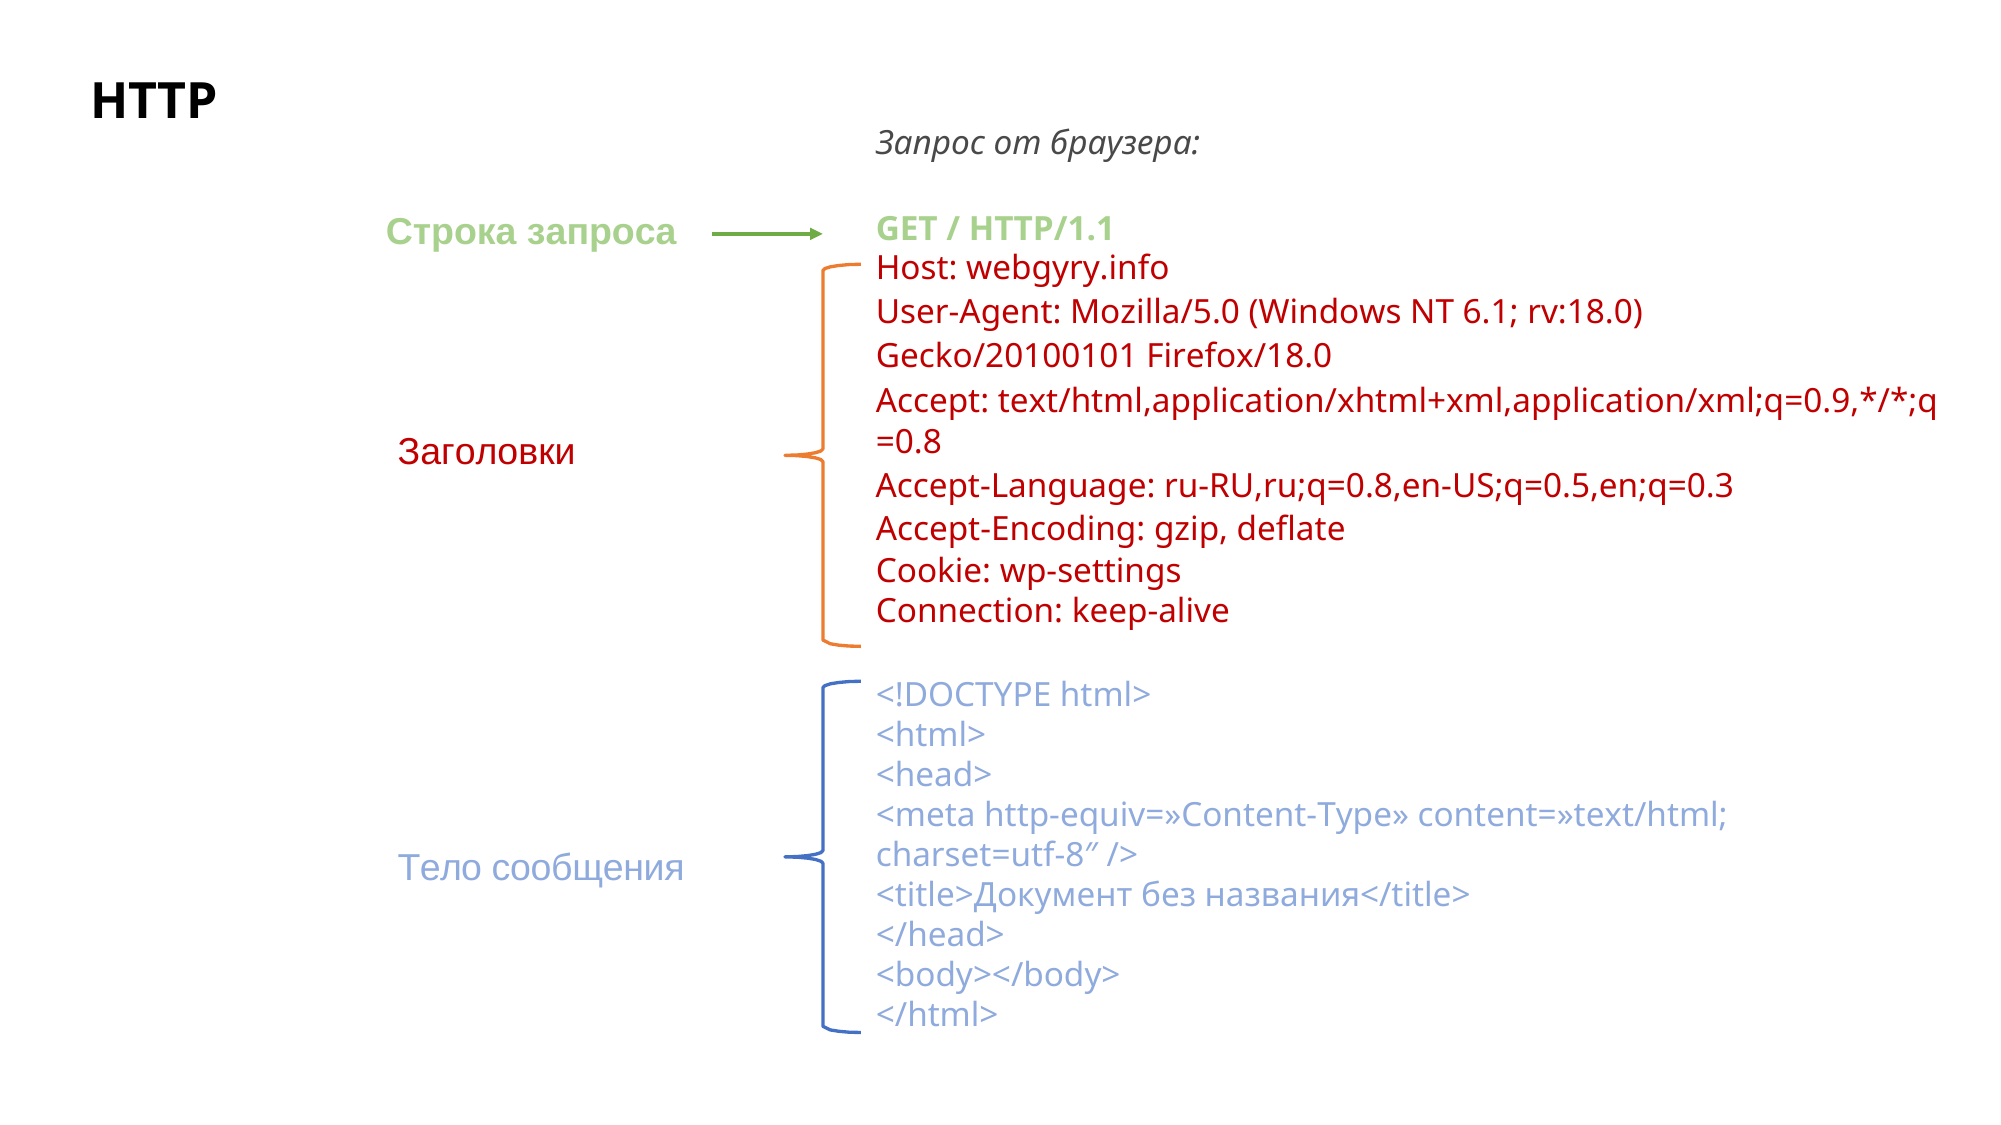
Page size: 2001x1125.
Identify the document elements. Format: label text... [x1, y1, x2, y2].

text Connection: keep-alive [876, 590, 1962, 631]
text GET / HTTP/1.1 [876, 208, 1962, 248]
text Accept: text/html,application/xhtml+xml,application/xml;q=0.9,*/*;q [876, 377, 1962, 422]
text <!DOCTYPE html> [876, 674, 1962, 714]
text =0.8 [876, 422, 1962, 461]
text Accept-Language: ru-RU,ru;q=0.8,en-US;q=0.5,en;q=0.3 Accept-Encoding: gzip, deflate [875, 462, 1770, 551]
text Заголовки [397, 429, 687, 473]
text Тело сообщения [397, 845, 687, 888]
text <head> [876, 754, 1962, 794]
text <meta http-equiv=»Content-Type» content=»text/html; [876, 794, 1962, 834]
text <html> [876, 714, 1962, 754]
text <body></body> [876, 954, 1962, 994]
text <title>Документ без названия</title> [876, 874, 1962, 914]
text </html> [876, 994, 1962, 1035]
text </head> [876, 914, 1962, 954]
subtitle Строка запроса [386, 209, 687, 253]
text charset=utf-8″ /> [876, 834, 1962, 874]
text Cookie: wp-settings [876, 551, 1962, 590]
text Запрос от браузера: [876, 119, 1962, 164]
text User-Agent: Mozilla/5.0 (Windows NT 6.1; rv:18.0) Gecko/20100101 Firefox/18.0 [876, 288, 1647, 377]
text Host: webgyry.info [876, 248, 1962, 288]
